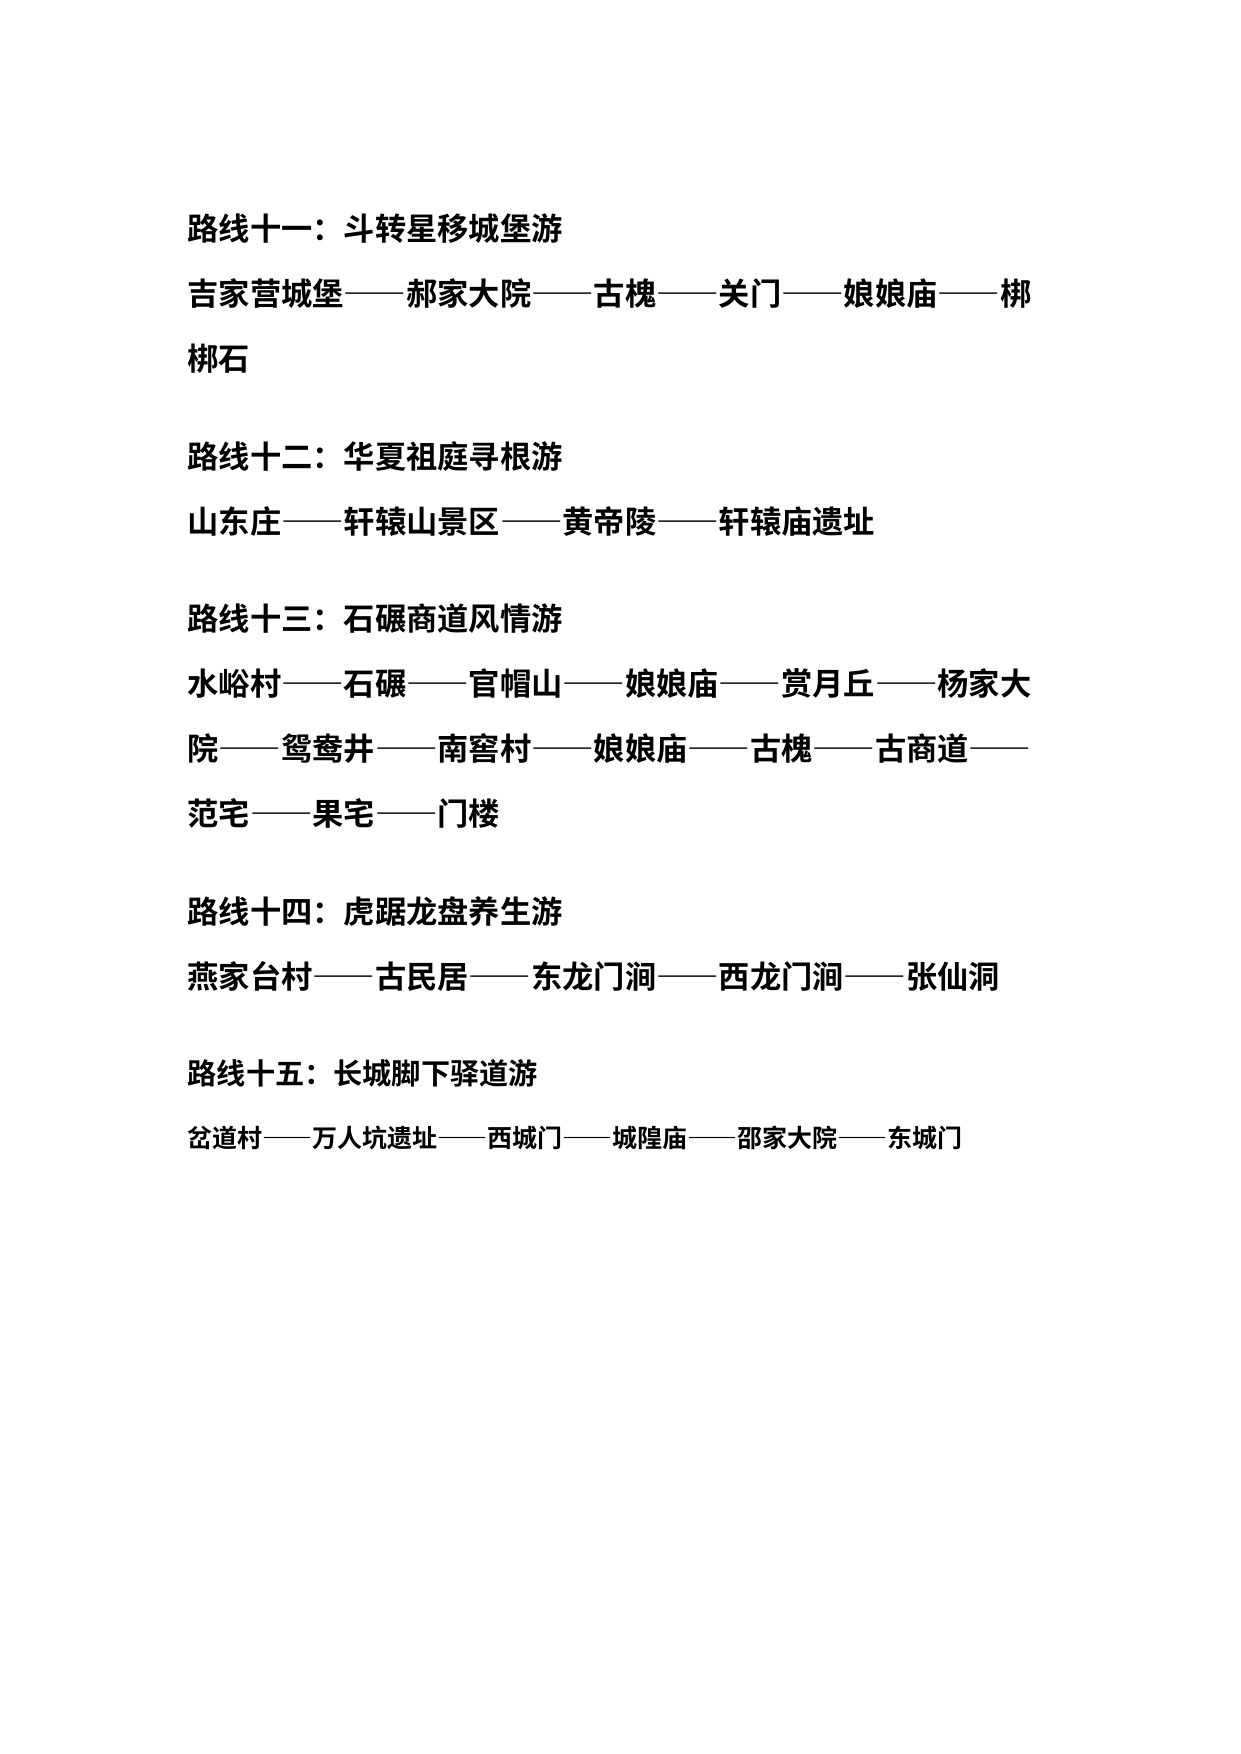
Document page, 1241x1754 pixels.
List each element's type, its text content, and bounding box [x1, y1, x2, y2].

text 燕家台村——古民居——东龙门涧——西龙门涧——张仙洞 [187, 942, 1053, 1007]
text 山东庄——轩辕山景区——黄帝陵——轩辕庙遗址 [187, 487, 1053, 552]
text 路线十一：斗转星移城堡游 [187, 194, 1053, 259]
text 路线十五：长城脚下驿道游 [187, 1039, 1053, 1104]
text 路线十四：虎踞龙盘养生游 [187, 877, 1053, 942]
text 岔道村——万人坑遗址——西城门——城隍庙——邵家大院——东城门 [187, 1104, 1053, 1169]
text 吉家营城堡——郝家大院——古槐——关门——娘娘庙——梆梆石 [187, 259, 1053, 389]
text 路线十三：石碾商道风情游 [187, 584, 1053, 649]
text 水峪村——石碾——官帽山——娘娘庙——赏月丘——杨家大院——鸳鸯井——南窖村——娘娘庙——古槐——古商道——范宅——果宅——门楼 [187, 649, 1053, 844]
text 路线十二：华夏祖庭寻根游 [187, 422, 1053, 487]
